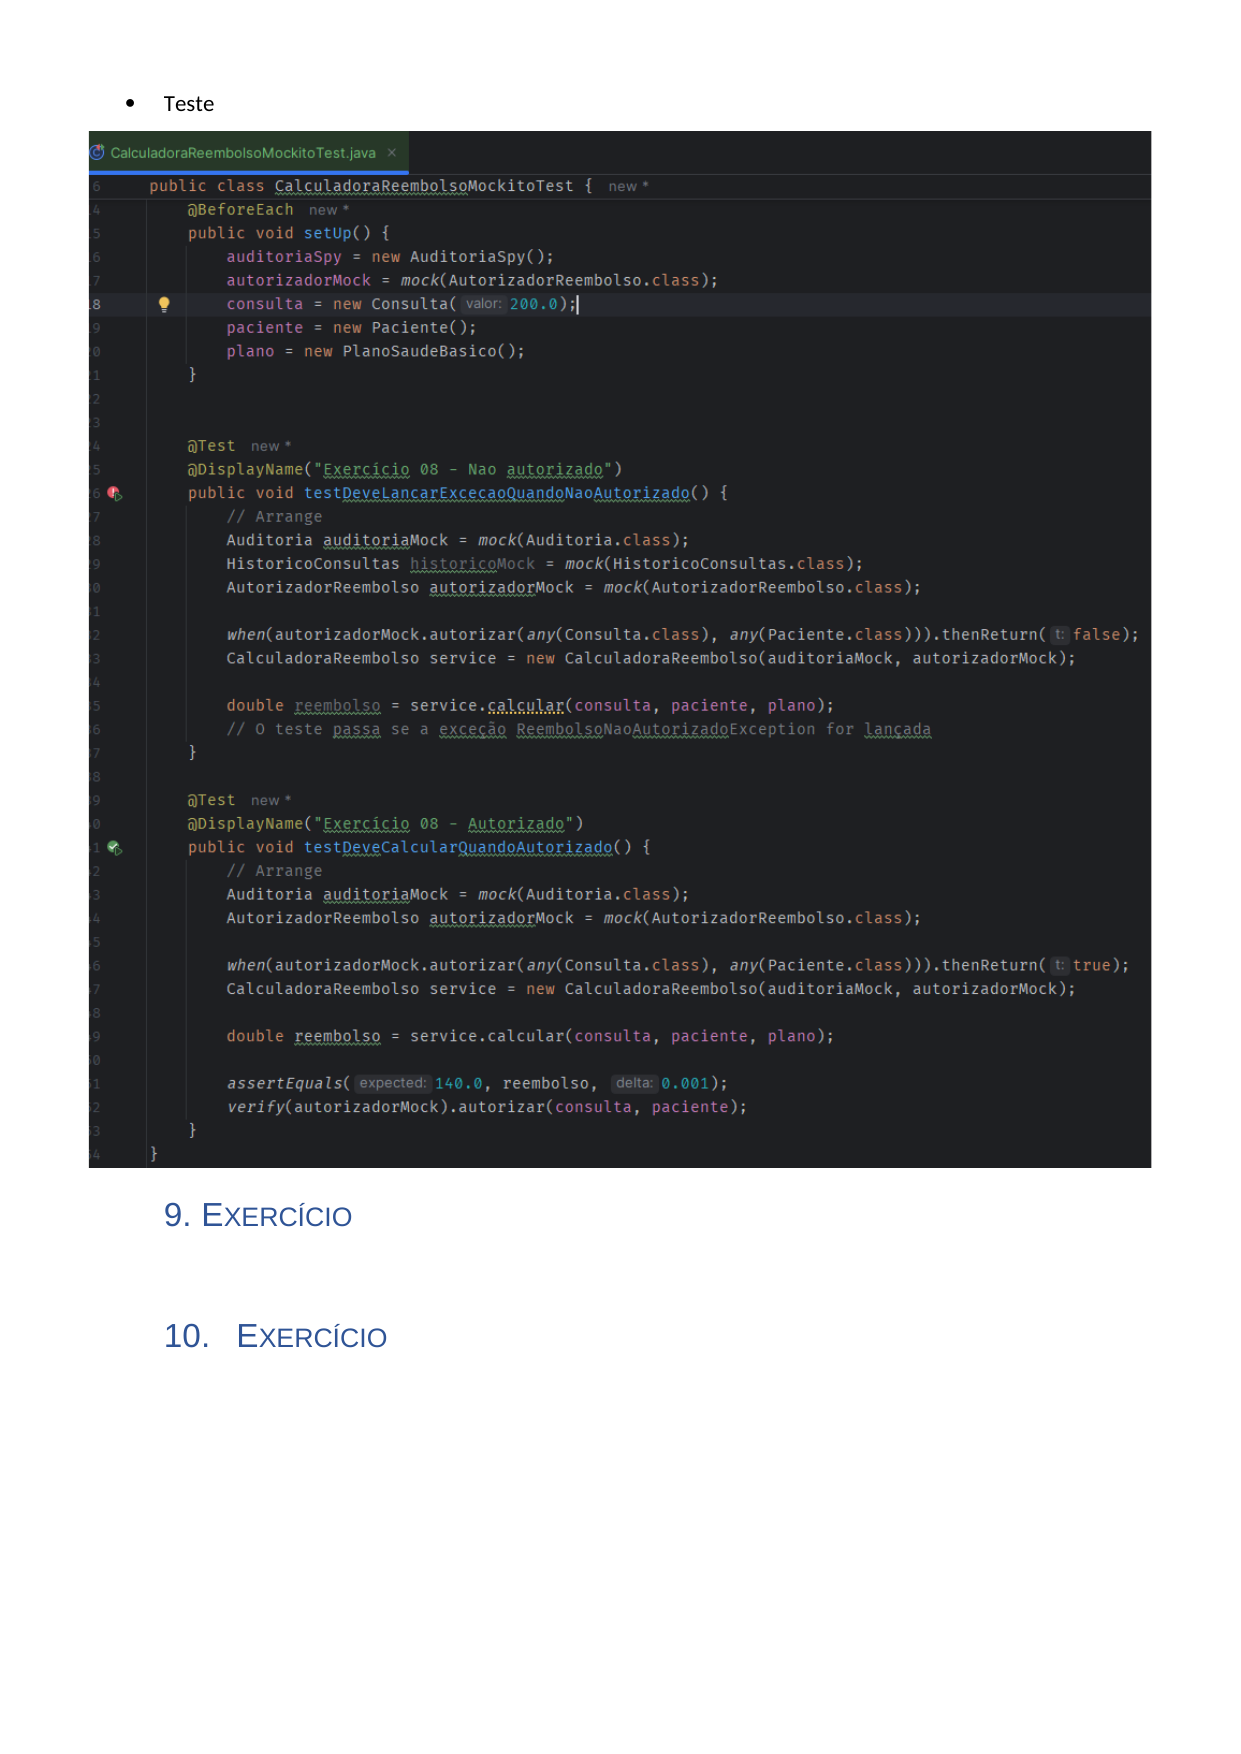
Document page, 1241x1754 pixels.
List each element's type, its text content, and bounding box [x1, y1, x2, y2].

subtitle Exercício [164, 1316, 1152, 1355]
list Teste [126, 89, 1152, 117]
subtitle Exercício [164, 1195, 1152, 1233]
picture [88, 131, 1152, 1168]
